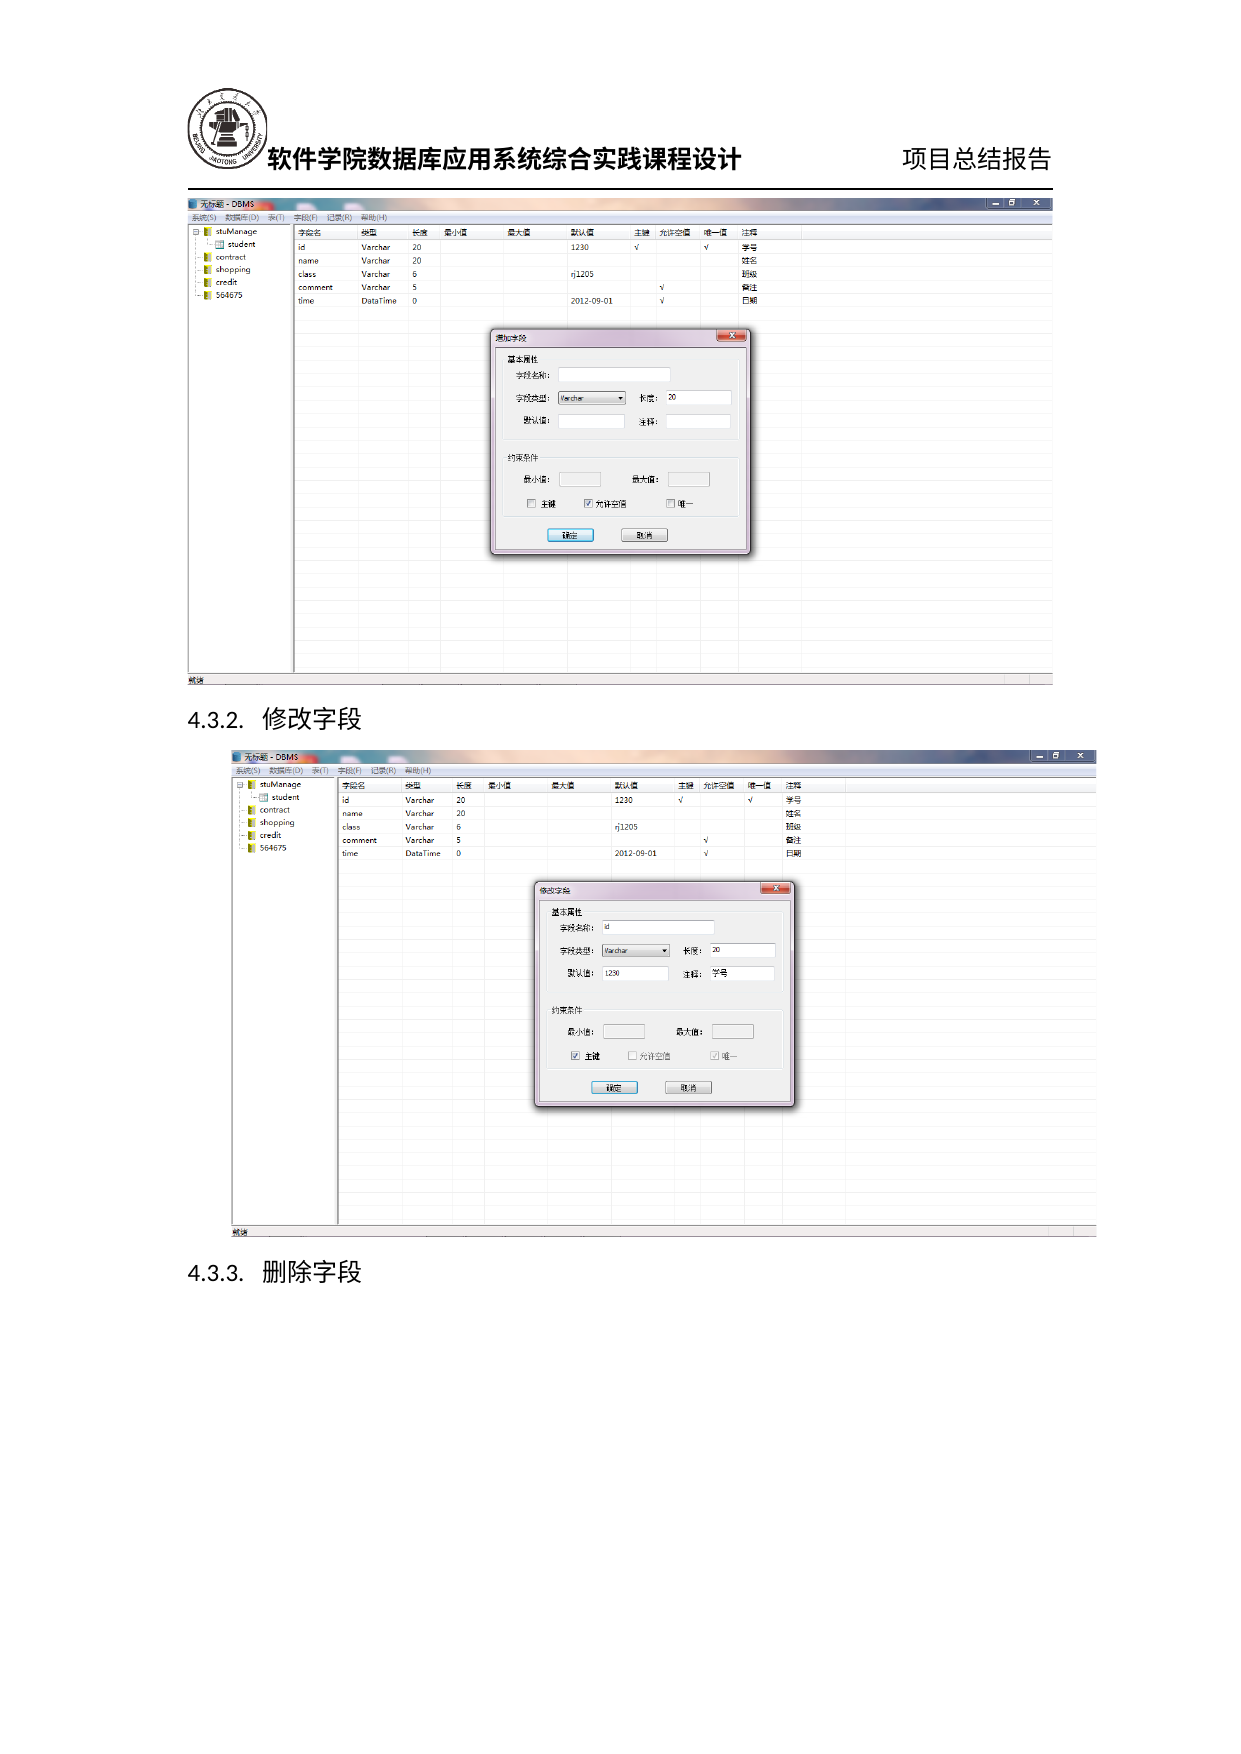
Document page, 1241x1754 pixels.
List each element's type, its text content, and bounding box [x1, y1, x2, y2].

picture [187, 198, 1053, 685]
list 删除字段 [187, 1238, 1053, 1303]
picture [231, 750, 1097, 1237]
list 修改字段 [187, 686, 1053, 751]
picture [187, 88, 268, 169]
